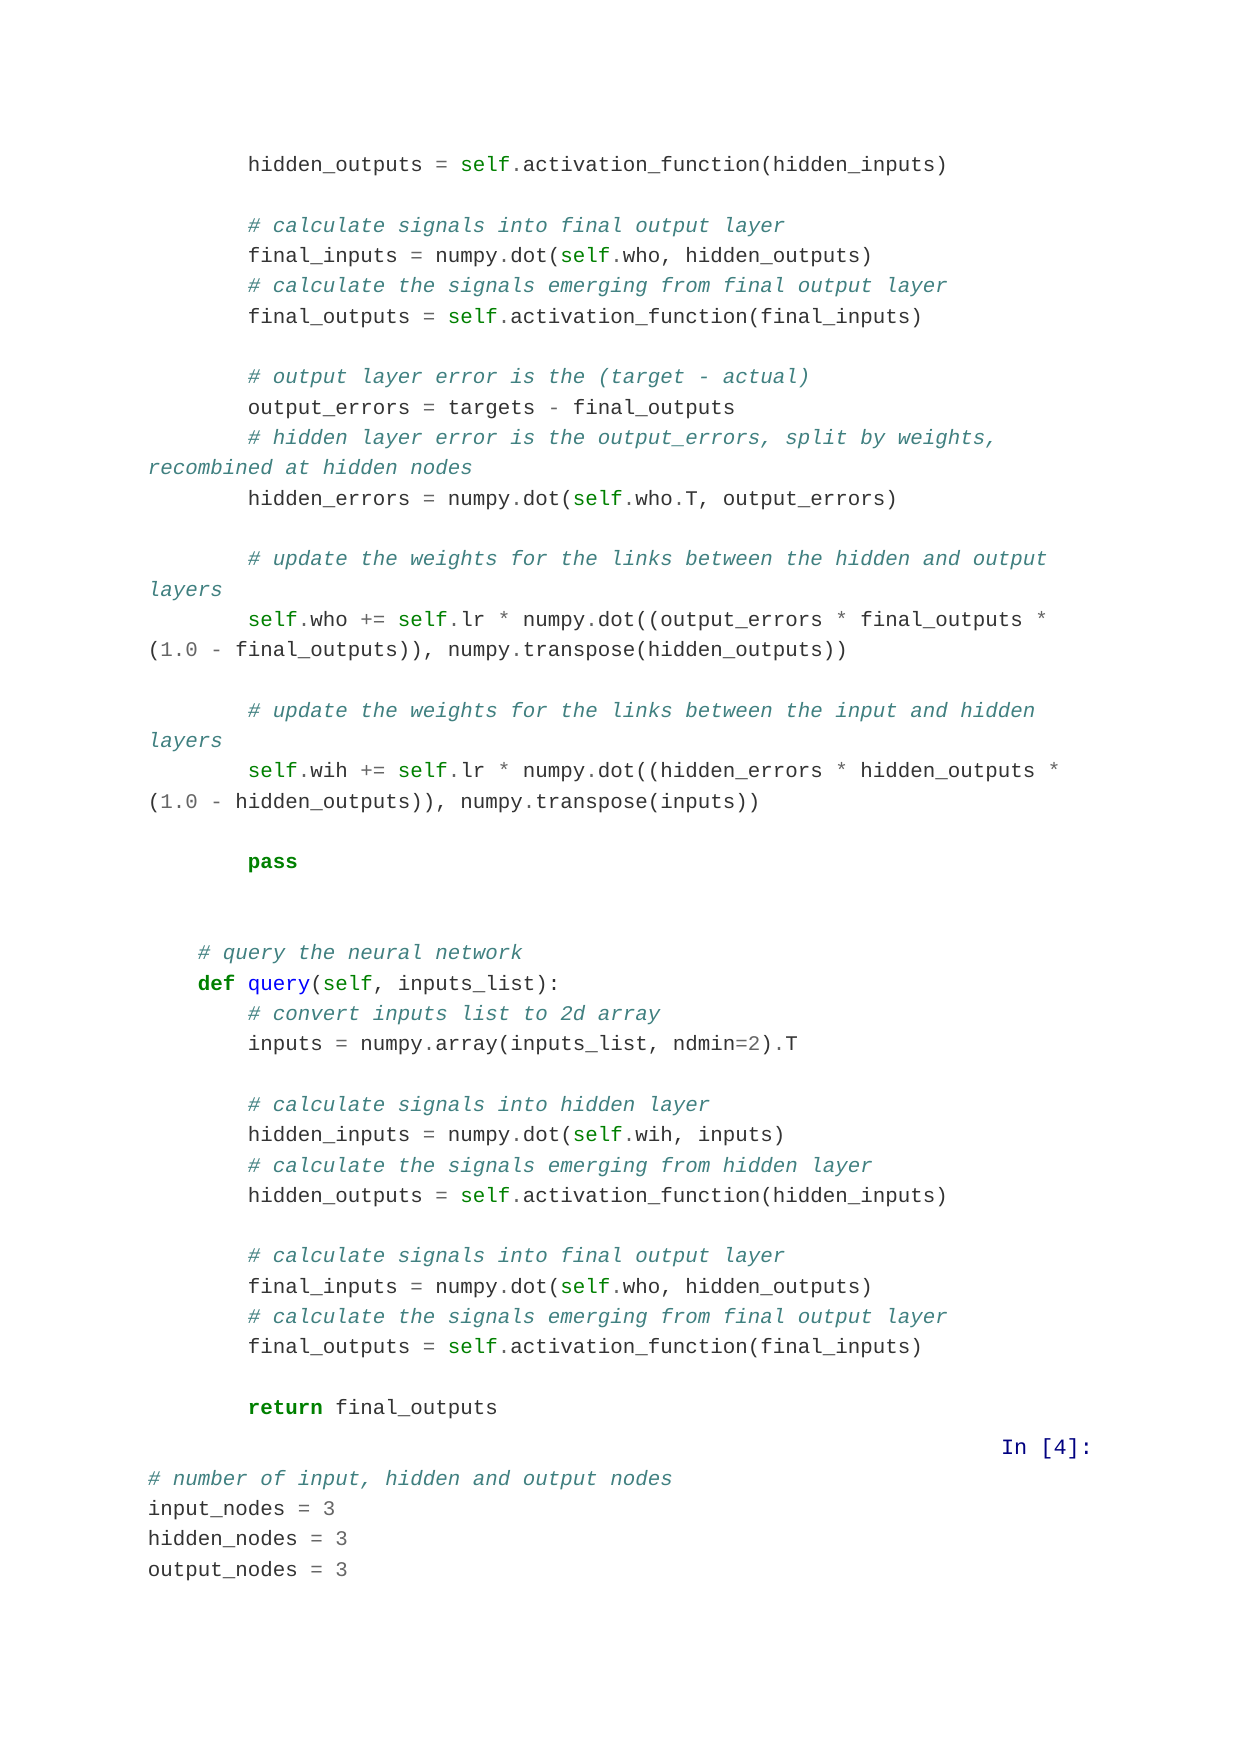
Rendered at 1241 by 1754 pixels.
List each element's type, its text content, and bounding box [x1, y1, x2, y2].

text final_outputs = self.activation_function(final_inputs) [148, 1330, 1093, 1360]
text # update the weights for the links between the input and hidden layers [148, 693, 1093, 754]
text # output layer error is the (target - actual) [148, 360, 1093, 390]
text # calculate the signals emerging from final output layer [148, 269, 1093, 299]
text # convert inputs list to 2d array [148, 996, 1093, 1027]
text self.wih += self.lr * numpy.dot((hidden_errors * hidden_outputs * (1.0 - hidden_outputs)), numpy.transpose(inputs)) [148, 754, 1093, 814]
text pass [148, 845, 1093, 875]
text # query the neural network [148, 936, 1093, 966]
text # calculate signals into final output layer [148, 1239, 1093, 1269]
text final_inputs = numpy.dot(self.who, hidden_outputs) [148, 1269, 1093, 1299]
text hidden_outputs = self.activation_function(hidden_inputs) [148, 148, 1093, 178]
text # number of input, hidden and output nodes [148, 1461, 1093, 1491]
text def query(self, inputs_list): [148, 966, 1093, 996]
text output_nodes = 3 [148, 1552, 1093, 1582]
text hidden_errors = numpy.dot(self.who.T, output_errors) [148, 481, 1093, 511]
text output_errors = targets - final_outputs [148, 390, 1093, 420]
text hidden_nodes = 3 [148, 1522, 1093, 1552]
text # hidden layer error is the output_errors, split by weights, recombined at hidden nodes [148, 420, 1093, 481]
text # calculate signals into final output layer [148, 208, 1093, 238]
text hidden_outputs = self.activation_function(hidden_inputs) [148, 1178, 1093, 1208]
text self.who += self.lr * numpy.dot((output_errors * final_outputs * (1.0 - final_outputs)), numpy.transpose(hidden_outputs)) [148, 602, 1093, 663]
text # calculate the signals emerging from hidden layer [148, 1148, 1093, 1178]
text input_nodes = 3 [148, 1491, 1093, 1522]
text hidden_inputs = numpy.dot(self.wih, inputs) [148, 1118, 1093, 1148]
text final_outputs = self.activation_function(final_inputs) [148, 299, 1093, 329]
text inputs = numpy.array(inputs_list, ndmin=2).T [148, 1027, 1093, 1057]
text final_inputs = numpy.dot(self.who, hidden_outputs) [148, 238, 1093, 269]
text # update the weights for the links between the hidden and output layers [148, 542, 1093, 602]
text return final_outputs [148, 1390, 1093, 1421]
text In [4]: [148, 1431, 1093, 1461]
text # calculate the signals emerging from final output layer [148, 1299, 1093, 1330]
text # calculate signals into hidden layer [148, 1087, 1093, 1118]
